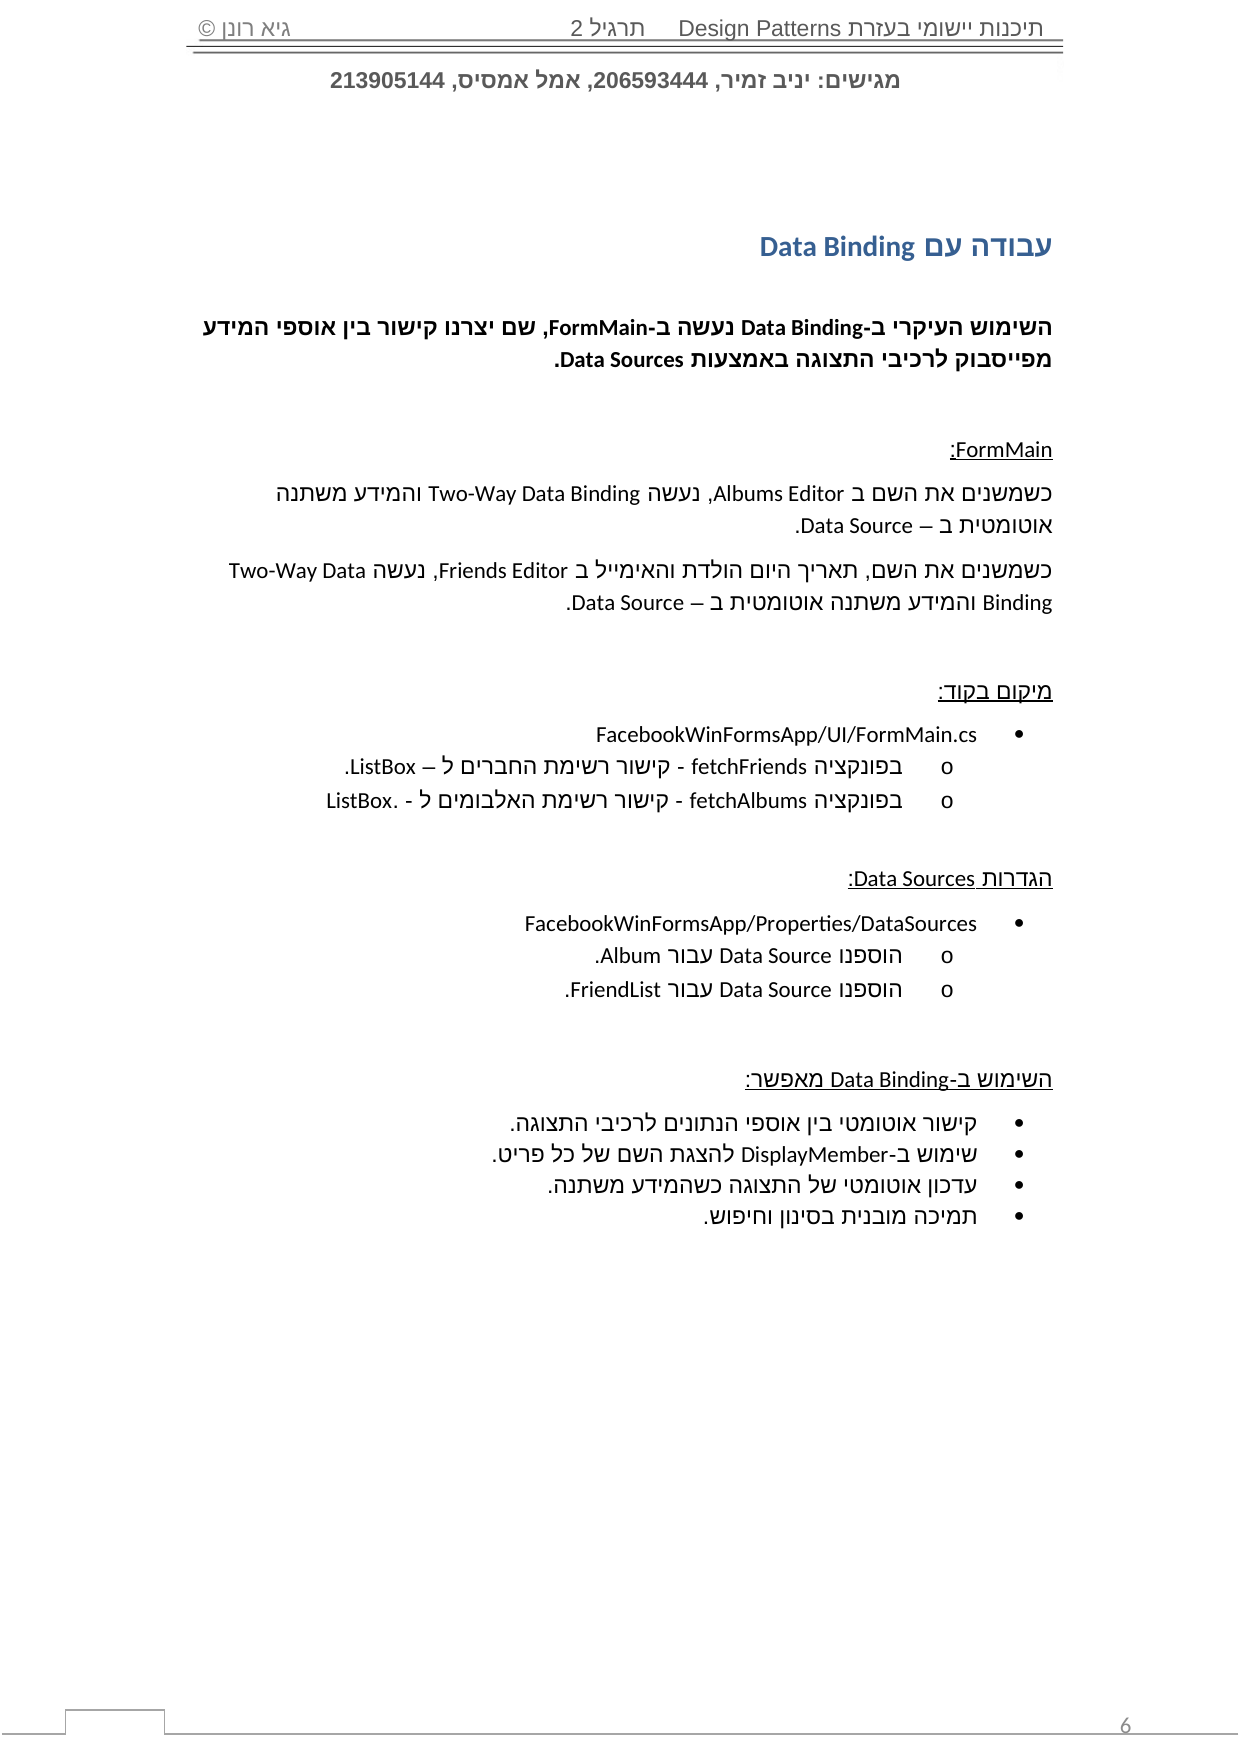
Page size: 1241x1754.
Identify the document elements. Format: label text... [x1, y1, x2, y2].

list עדכון אוטומטי של התצוגה כשהמידע משתנה. [187, 1172, 1015, 1199]
list הוספנו Data Source עבור Album. [187, 941, 940, 970]
text כשמשנים את השם, תאריך היום הולדת והאימייל ב Friends Editor, נעשה Two-Way Data Binding והמידע משתנה אוטומטית ב – Data Source. [187, 556, 1053, 616]
list בפונקציה fetchFriends - קישור רשימת החברים ל – ListBox. [187, 752, 940, 782]
list קישור אוטומטי בין אוספי הנתונים לרכיבי התצוגה. [187, 1110, 1015, 1136]
text השימוש העיקרי ב-Data Binding נעשה ב-FormMain, שם יצרנו קישור בין אוספי המידע מפייסבוק לרכיבי התצוגה באמצעות Data Sources. [187, 313, 1053, 373]
text הגדרות Data Sources: [187, 864, 1053, 892]
list שימוש ב-DisplayMember להצגת השם של כל פריט. [187, 1140, 1015, 1168]
list בפונקציה fetchAlbums - קישור רשימת האלבומים ל - .ListBox [187, 786, 940, 815]
list FacebookWinFormsApp/Properties/DataSources [187, 909, 1015, 937]
text כשמשנים את השם ב Albums Editor, נעשה Two-Way Data Binding והמידע משתנה אוטומטית ב – Data Source. [187, 479, 1053, 539]
picture [186, 0, 1064, 104]
list הוספנו Data Source עבור FriendList. [187, 975, 940, 1004]
subtitle עבודה עם Data Binding [187, 228, 1053, 263]
text מיקום בקוד: [187, 678, 1053, 704]
text FormMain: [187, 435, 1053, 463]
list FacebookWinFormsApp/UI/FormMain.cs [187, 720, 1015, 748]
text השימוש ב-Data Binding מאפשר: [187, 1065, 1053, 1093]
list תמיכה מובנית בסינון וחיפוש. [187, 1203, 1015, 1229]
